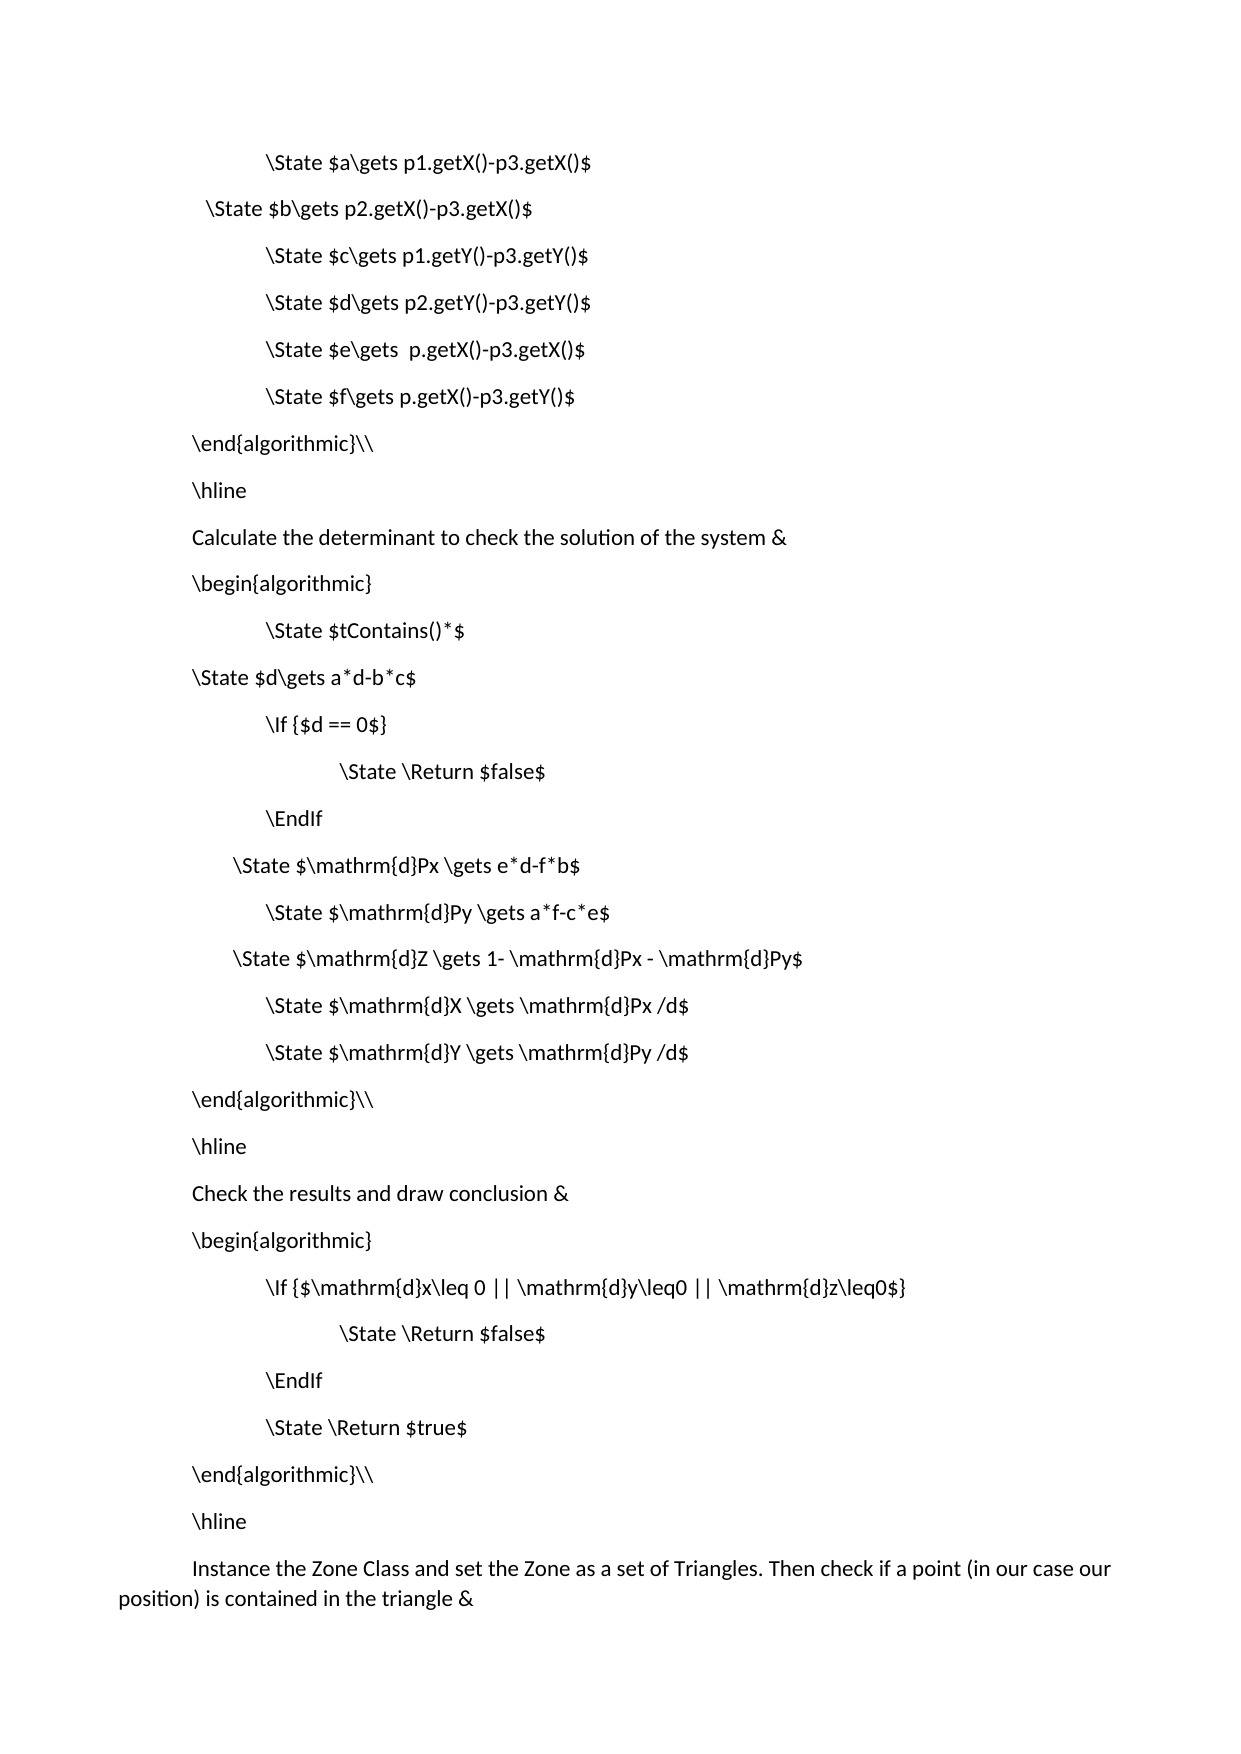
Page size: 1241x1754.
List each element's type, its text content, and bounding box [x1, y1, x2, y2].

text \State \Return $true$ [118, 1413, 1122, 1441]
text \State $\mathrm{d}Y \gets \mathrm{d}Py /d$ [118, 1038, 1122, 1066]
text \State \Return $false$ [118, 757, 1122, 785]
text \end{algorithmic}\\ [118, 1085, 1122, 1113]
text \If {$d == 0$} [118, 710, 1122, 738]
text \State \Return $false$ [118, 1319, 1122, 1347]
text \State $e\gets p.getX()-p3.getX()$ [118, 335, 1122, 363]
text \If {$\mathrm{d}x\leq 0 || \mathrm{d}y\leq0 || \mathrm{d}z\leq0$} [118, 1273, 1122, 1301]
text Instance the Zone Class and set the Zone as a set of Triangles. Then check if a point (in our case our position) is contained in the triangle & [118, 1554, 1122, 1612]
text \State $\mathrm{d}Px \gets e*d-f*b$ [118, 851, 1122, 879]
text \State $\mathrm{d}X \gets \mathrm{d}Px /d$ [118, 991, 1122, 1019]
text \State $f\gets p.getX()-p3.getY()$ [118, 382, 1122, 410]
text \begin{algorithmic} [118, 569, 1122, 597]
text \hline [118, 1132, 1122, 1160]
text \hline [118, 476, 1122, 504]
text \end{algorithmic}\\ [118, 1460, 1122, 1488]
text \State $\mathrm{d}Z \gets 1- \mathrm{d}Px - \mathrm{d}Py$ [118, 944, 1122, 972]
text \begin{algorithmic} [118, 1226, 1122, 1254]
text \hline [118, 1507, 1122, 1535]
text \EndIf [118, 1366, 1122, 1394]
text \end{algorithmic}\\ [118, 429, 1122, 457]
text Calculate the determinant to check the solution of the system & [118, 523, 1122, 551]
text \EndIf [118, 804, 1122, 832]
text \State $\mathrm{d}Py \gets a*f-c*e$ [118, 898, 1122, 926]
text \State $b\gets p2.getX()-p3.getX()$ [118, 194, 1122, 222]
text Check the results and draw conclusion & [118, 1179, 1122, 1207]
text \State $c\gets p1.getY()-p3.getY()$ [118, 241, 1122, 269]
text \State $d\gets a*d-b*c$ [118, 663, 1122, 691]
text \State $d\gets p2.getY()-p3.getY()$ [118, 288, 1122, 316]
text \State $tContains()*$ [118, 616, 1122, 644]
text \State $a\gets p1.getX()-p3.getX()$ [118, 148, 1122, 176]
